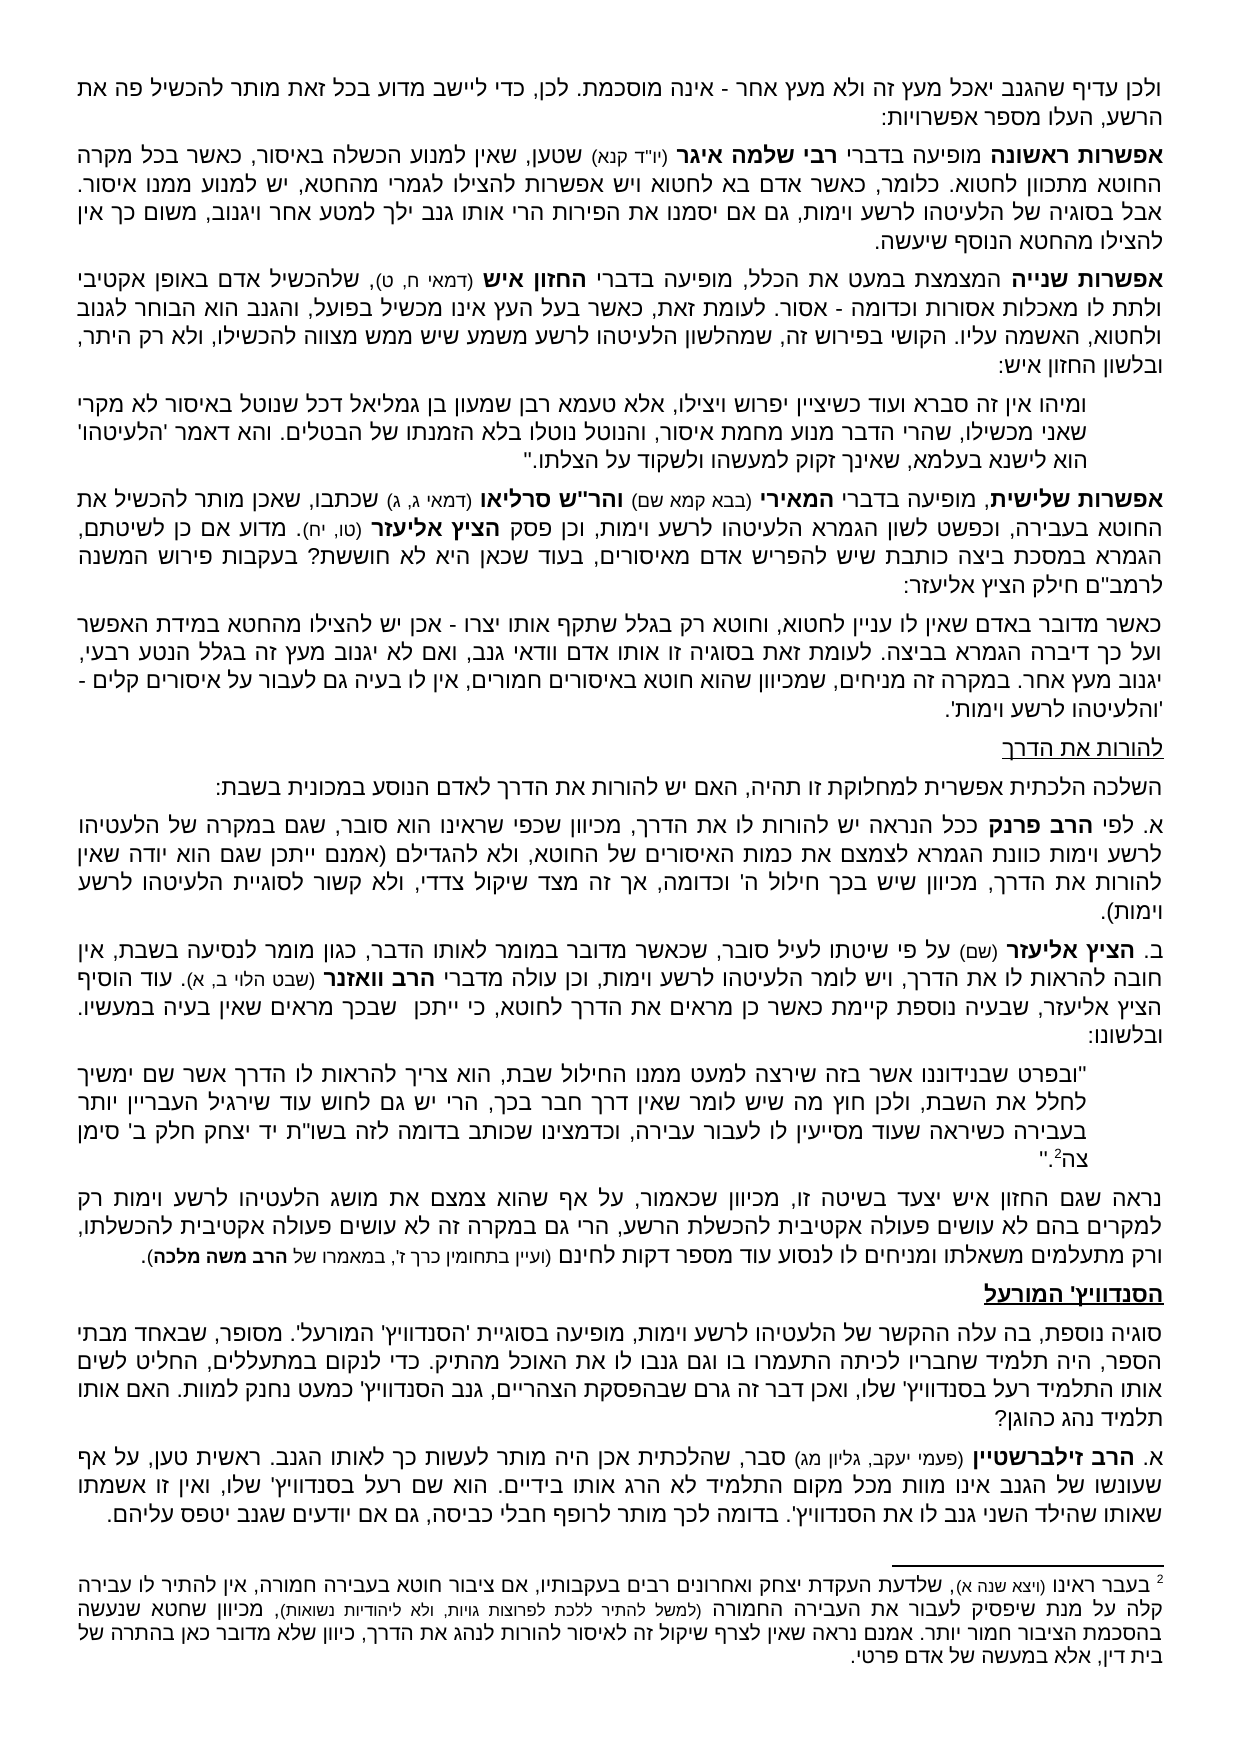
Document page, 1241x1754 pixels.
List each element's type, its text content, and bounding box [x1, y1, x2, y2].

text אפשרות ראשונה מופיעה בדברי רבי שלמה איגר (יו''ד קנא) שטען, שאין למנוע הכשלה באיסור, כאשר בכל מקרה החוטא מתכוון לחטוא. כלומר, כאשר אדם בא לחטוא ויש אפשרות להצילו לגמרי מהחטא, יש למנוע ממנו איסור. אבל בסוגיה של הלעיטהו לרשע וימות, גם אם יסמנו את הפירות הרי אותו גנב ילך למטע אחר ויגנוב, משום כך אין להצילו מהחטא הנוסף שיעשה. [77, 142, 1163, 254]
text הסנדוויץ' המורעל [77, 1281, 1163, 1307]
text א. לפי הרב פרנק ככל הנראה יש להורות לו את הדרך, מכיוון שכפי שראינו הוא סובר, שגם במקרה של הלעטיהו לרשע וימות כוונת הגמרא לצמצם את כמות האיסורים של החוטא, ולא להגדילם (אמנם ייתכן שגם הוא יודה שאין להורות את הדרך, מכיוון שיש בכך חילול ה' וכדומה, אך זה מצד שיקול צדדי, ולא קשור לסוגיית הלעיטהו לרשע וימות). [77, 812, 1163, 924]
text להורות את הדרך [77, 735, 1163, 761]
text אפשרות שנייה המצמצת במעט את הכלל, מופיעה בדברי החזון איש (דמאי ח, ט), שלהכשיל אדם באופן אקטיבי ולתת לו מאכלות אסורות וכדומה - אסור. לעומת זאת, כאשר בעל העץ אינו מכשיל בפועל, והגנב הוא הבוחר לגנוב ולחטוא, האשמה עליו. הקושי בפירוש זה, שמהלשון הלעיטהו לרשע משמע שיש ממש מצווה להכשילו, ולא רק היתר, ובלשון החזון איש: [77, 266, 1163, 378]
text כאשר מדובר באדם שאין לו עניין לחטוא, וחוטא רק בגלל שתקף אותו יצרו - אכן יש להצילו מהחטא במידת האפשר ועל כך דיברה הגמרא בביצה. לעומת זאת בסוגיה זו אותו אדם וודאי גנב, ואם לא יגנוב מעץ זה בגלל הנטע רבעי, יגנוב מעץ אחר. במקרה זה מניחים, שמכיוון שהוא חוטא באיסורים חמורים, אין לו בעיה גם לעבור על איסורים קלים - 'והלעיטהו לרשע וימות'. [77, 611, 1163, 722]
text ב. הציץ אליעזר (שם) על פי שיטתו לעיל סובר, שכאשר מדובר במומר לאותו הדבר, כגון מומר לנסיעה בשבת, אין חובה להראות לו את הדרך, ויש לומר הלעיטהו לרשע וימות, וכן עולה מדברי הרב וואזנר (שבט הלוי ב, א). עוד הוסיף הציץ אליעזר, שבעיה נוספת קיימת כאשר כן מראים את הדרך לחוטא, כי ייתכן שבכך מראים שאין בעיה במעשיו. ובלשונו: [77, 937, 1163, 1048]
text ומיהו אין זה סברא ועוד כשיציין יפרוש ויצילו, אלא טעמא רבן שמעון בן גמליאל דכל שנוטל באיסור לא מקרי שאני מכשילו, שהרי הדבר מנוע מחמת איסור, והנוטל נוטלו בלא הזמנתו של הבטלים. והא דאמר 'הלעיטהו' הוא לישנא בעלמא, שאינך זקוק למעשהו ולשקוד על הצלתו.'' [77, 391, 1088, 474]
text אפשרות שלישית, מופיעה בדברי המאירי (בבא קמא שם) והר''ש סרליאו (דמאי ג, ג) שכתבו, שאכן מותר להכשיל את החוטא בעבירה, וכפשט לשון הגמרא הלעיטהו לרשע וימות, וכן פסק הציץ אליעזר (טו, יח). מדוע אם כן לשיטתם, הגמרא במסכת ביצה כותבת שיש להפריש אדם מאיסורים, בעוד שכאן היא לא חוששת? בעקבות פירוש המשנה לרמב''ם חילק הציץ אליעזר: [77, 486, 1163, 598]
text השלכה הלכתית אפשרית למחלוקת זו תהיה, האם יש להורות את הדרך לאדם הנוסע במכונית בשבת: [77, 773, 1163, 800]
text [77, 75, 1163, 130]
text ''ובפרט שבנידוננו אשר בזה שירצה למעט ממנו החילול שבת, הוא צריך להראות לו הדרך אשר שם ימשיך לחלל את השבת, ולכן חוץ מה שיש לומר שאין דרך חבר בכך, הרי יש גם לחוש עוד שירגיל העבריין יותר בעבירה כשיראה שעוד מסייעין לו לעבור עבירה, וכדמצינו שכותב בדומה לזה בשו"ת יד יצחק חלק ב' סימן צה.'' [77, 1061, 1088, 1172]
text א. הרב זילברשטיין (פעמי יעקב, גליון מג) סבר, שהלכתית אכן היה מותר לעשות כך לאותו הגנב. ראשית טען, על אף שעונשו של הגנב אינו מוות מכל מקום התלמיד לא הרג אותו בידיים. הוא שם רעל בסנדוויץ' שלו, ואין זו אשמתו שאותו שהילד השני גנב לו את הסנדוויץ'. בדומה לכך מותר לרופף חבלי כביסה, גם אם יודעים שגנב יטפס עליהם. [77, 1444, 1163, 1527]
text נראה שגם החזון איש יצעד בשיטה זו, מכיוון שכאמור, על אף שהוא צמצם את מושג הלעטיהו לרשע וימות רק למקרים בהם לא עושים פעולה אקטיבית להכשלת הרשע, הרי גם במקרה זה לא עושים פעולה אקטיבית להכשלתו, ורק מתעלמים משאלתו ומניחים לו לנסוע עוד מספר דקות לחינם (ועיין בתחומין כרך ז', במאמרו של הרב משה מלכה). [77, 1185, 1163, 1268]
text סוגיה נוספת, בה עלה ההקשר של הלעטיהו לרשע וימות, מופיעה בסוגיית 'הסנדוויץ' המורעל'. מסופר, שבאחד מבתי הספר, היה תלמיד שחבריו לכיתה התעמרו בו וגם גנבו לו את האוכל מהתיק. כדי לנקום במתעללים, החליט לשים אותו התלמיד רעל בסנדוויץ' שלו, ואכן דבר זה גרם שבהפסקת הצהריים, גנב הסנדוויץ' כמעט נחנק למוות. האם אותו תלמיד נהג כהוגן? [77, 1319, 1163, 1431]
